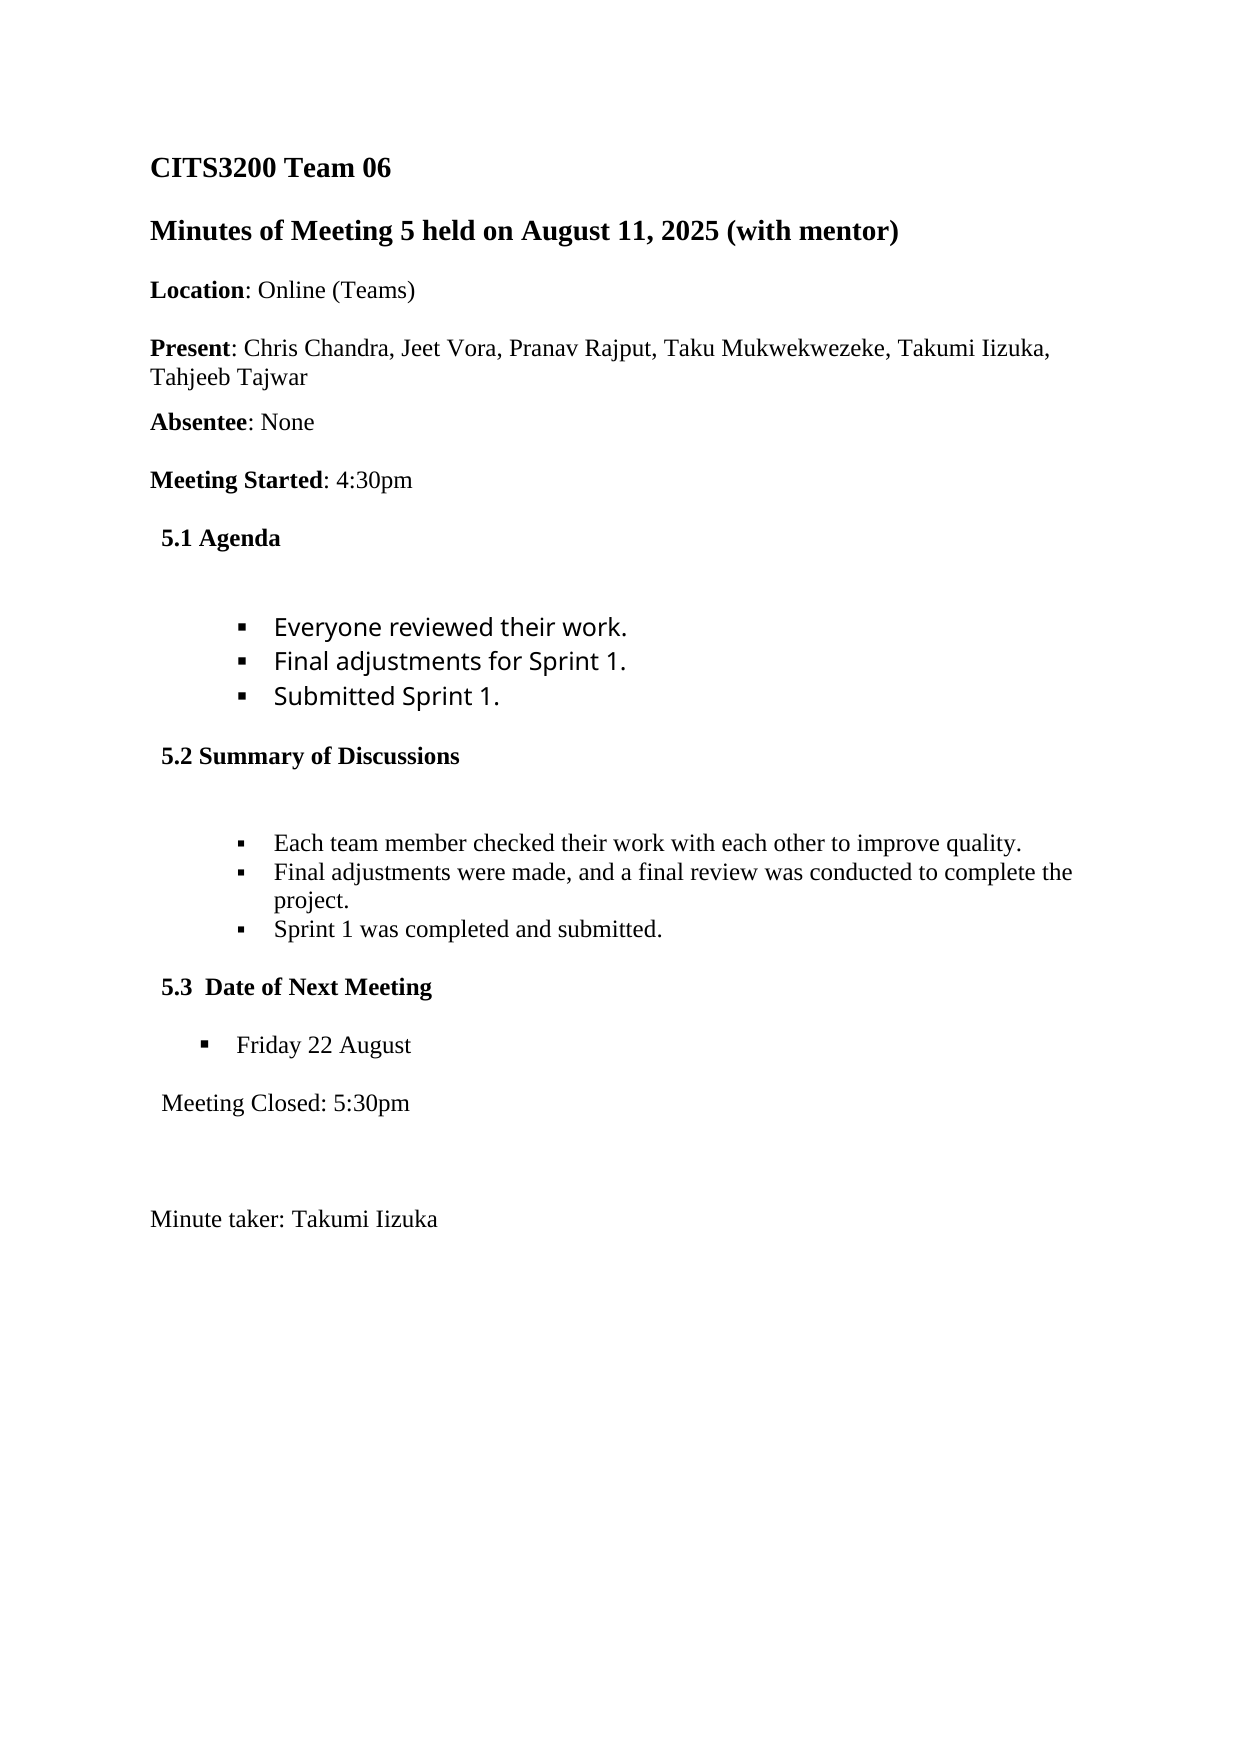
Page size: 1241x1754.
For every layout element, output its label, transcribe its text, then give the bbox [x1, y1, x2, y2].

text Location: Online (Teams) [150, 275, 1090, 304]
text Absentee: None [150, 407, 1090, 436]
text Meeting Started: 4:30pm [150, 465, 1090, 494]
text CITS3200 Team 06 [150, 150, 1090, 183]
text Minute taker: Takumi Iizuka [150, 1204, 1090, 1233]
text Present: Chris Chandra, Jeet Vora, Pranav Rajput, Taku Mukwekwezeke, Takumi Iizuka, Tahjeeb Tajwar [150, 333, 1090, 391]
text Minutes of Meeting 5 held on August 11, 2025 (with mentor) [150, 213, 1090, 246]
table_cell Each team member checked their work with each other to improve quality. Final adjustments were made, and a final review was conducted to complete the project. Sprint 1 was completed and submitted. 5.3 Date of Next Meeting Friday 22 August Meeting Closed: 5:30pm [150, 828, 1149, 1175]
table_header Agenda Everyone reviewed their work. Final adjustments for Sprint 1. Submitted Sprint 1. 5.2 Summary of Discussions [150, 523, 1182, 828]
